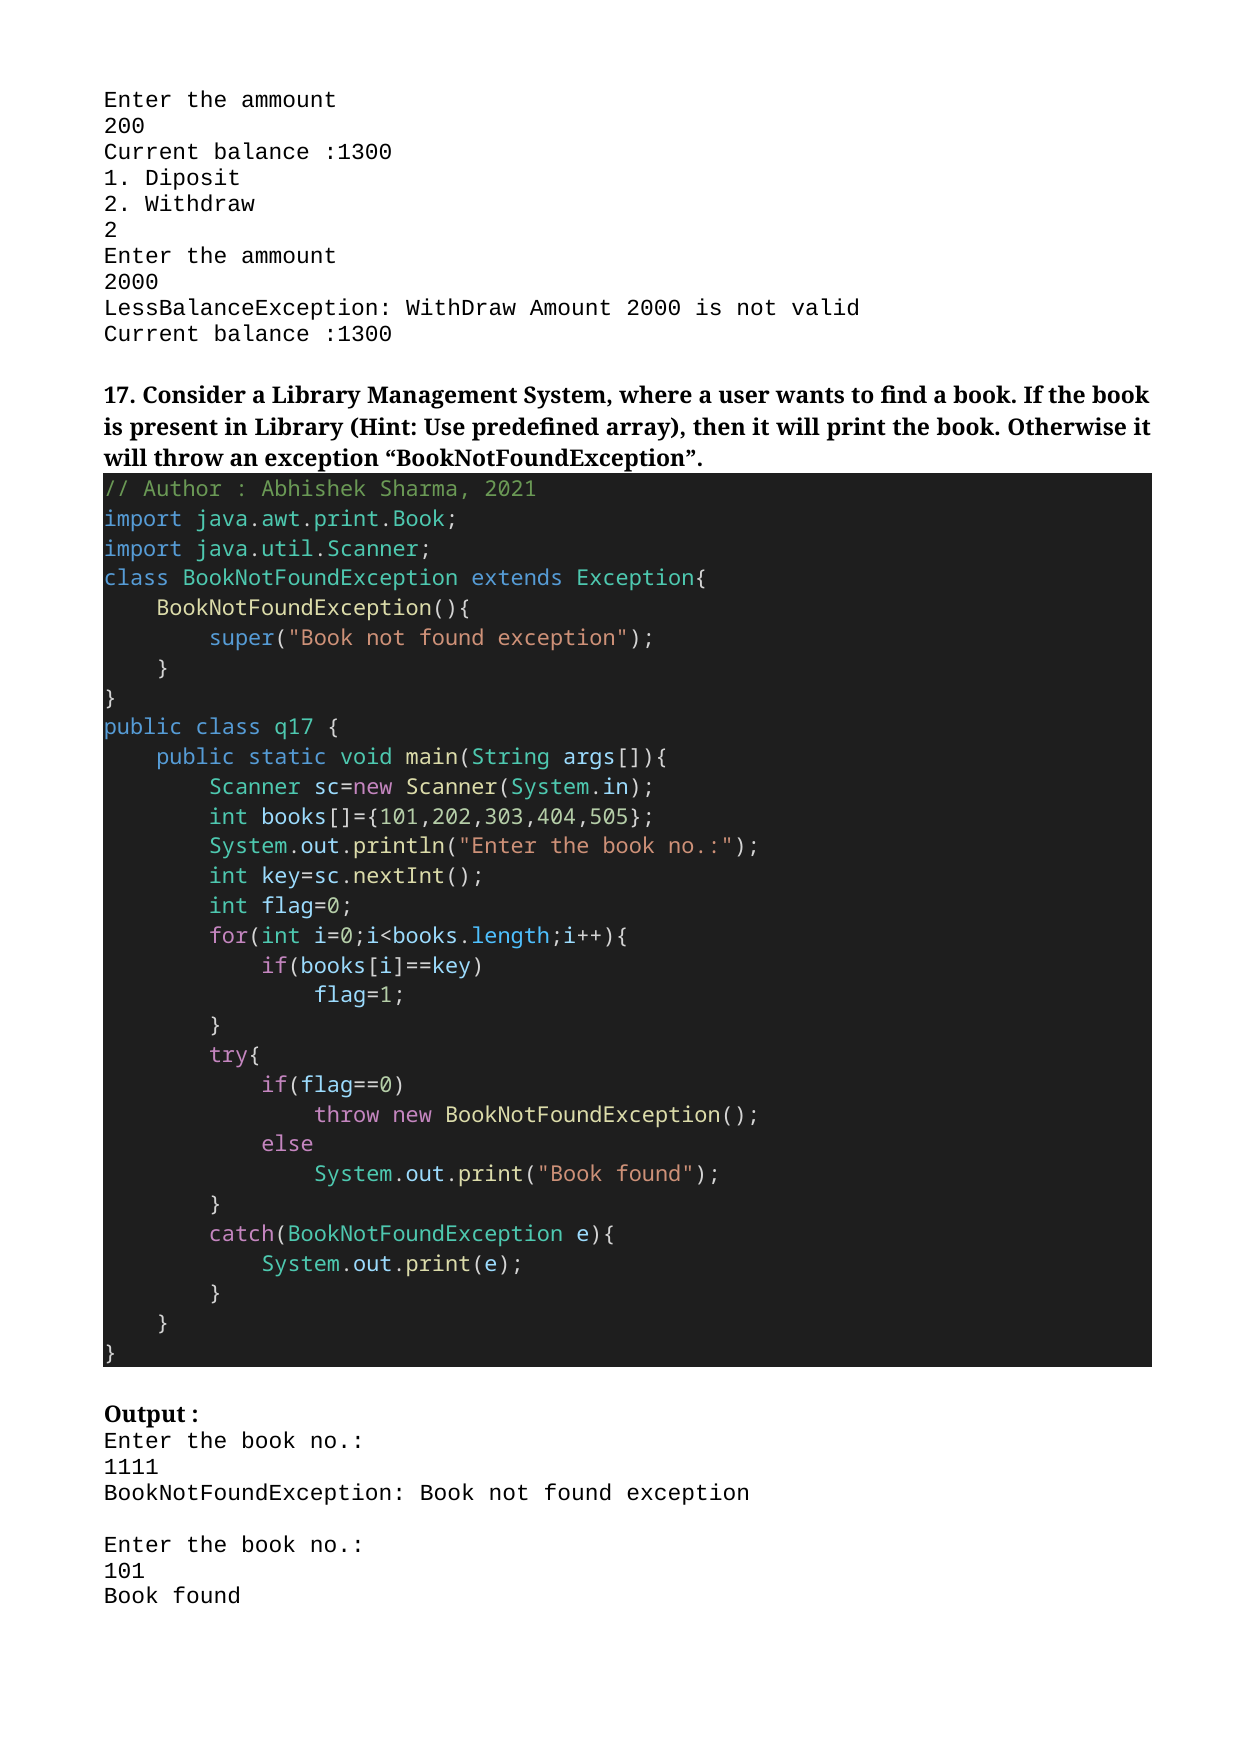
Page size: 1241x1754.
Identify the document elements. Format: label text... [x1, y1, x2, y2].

text flag=1; [103, 979, 1152, 1009]
text throw new BookNotFoundException(); [103, 1099, 1152, 1128]
text // Author : Abhishek Sharma, 2021 [103, 473, 1152, 503]
text 2 [103, 218, 1152, 244]
text Book found [103, 1585, 1152, 1611]
text } [103, 682, 1152, 711]
text catch(BookNotFoundException e){ [103, 1218, 1152, 1248]
text 2. Withdraw [103, 192, 1152, 218]
text int key=sc.nextInt(); [103, 860, 1152, 890]
text try{ [103, 1039, 1152, 1069]
text if(books[i]==key) [103, 950, 1152, 979]
text if(flag==0) [103, 1069, 1152, 1099]
text 1. Diposit [103, 166, 1152, 192]
text BookNotFoundException(){ [103, 592, 1152, 622]
text BookNotFoundException: Book not found exception [103, 1481, 1152, 1507]
text LessBalanceException: WithDraw Amount 2000 is not valid [103, 296, 1152, 322]
text Current balance :1300 [103, 322, 1152, 348]
text 17. Consider a Library Management System, where a user wants to find a book. If the book is present in Library (Hint: Use predefined array), then it will print the book. Otherwise it will throw an exception “BookNotFoundException”. [103, 379, 1152, 473]
text int flag=0; [103, 890, 1152, 920]
text System.out.print("Book found"); [103, 1158, 1152, 1188]
text System.out.println("Enter the book no.:"); [103, 831, 1152, 860]
text Output : [103, 1398, 1152, 1429]
text Enter the ammount [103, 244, 1152, 270]
text } [103, 1188, 1152, 1218]
text } [103, 1337, 1152, 1367]
text super("Book not found exception"); [103, 622, 1152, 652]
text else [103, 1128, 1152, 1158]
text Enter the book no.: [103, 1429, 1152, 1455]
text 2000 [103, 270, 1152, 296]
text 101 [103, 1559, 1152, 1585]
text 1111 [103, 1455, 1152, 1481]
text Enter the book no.: [103, 1533, 1152, 1559]
text } [103, 1277, 1152, 1307]
text public class q17 { [103, 711, 1152, 741]
text int books[]={101,202,303,404,505}; [103, 801, 1152, 831]
text } [103, 652, 1152, 682]
text public static void main(String args[]){ [103, 741, 1152, 771]
text class BookNotFoundException extends Exception{ [103, 562, 1152, 592]
text for(int i=0;i<books.length;i++){ [103, 920, 1152, 950]
text } [103, 1307, 1152, 1337]
text Current balance :1300 [103, 141, 1152, 166]
text Enter the ammount [103, 89, 1152, 114]
text import java.util.Scanner; [103, 533, 1152, 562]
text import java.awt.print.Book; [103, 503, 1152, 533]
text Scanner sc=new Scanner(System.in); [103, 771, 1152, 801]
text } [103, 1009, 1152, 1039]
text 200 [103, 114, 1152, 141]
text System.out.print(e); [103, 1248, 1152, 1277]
